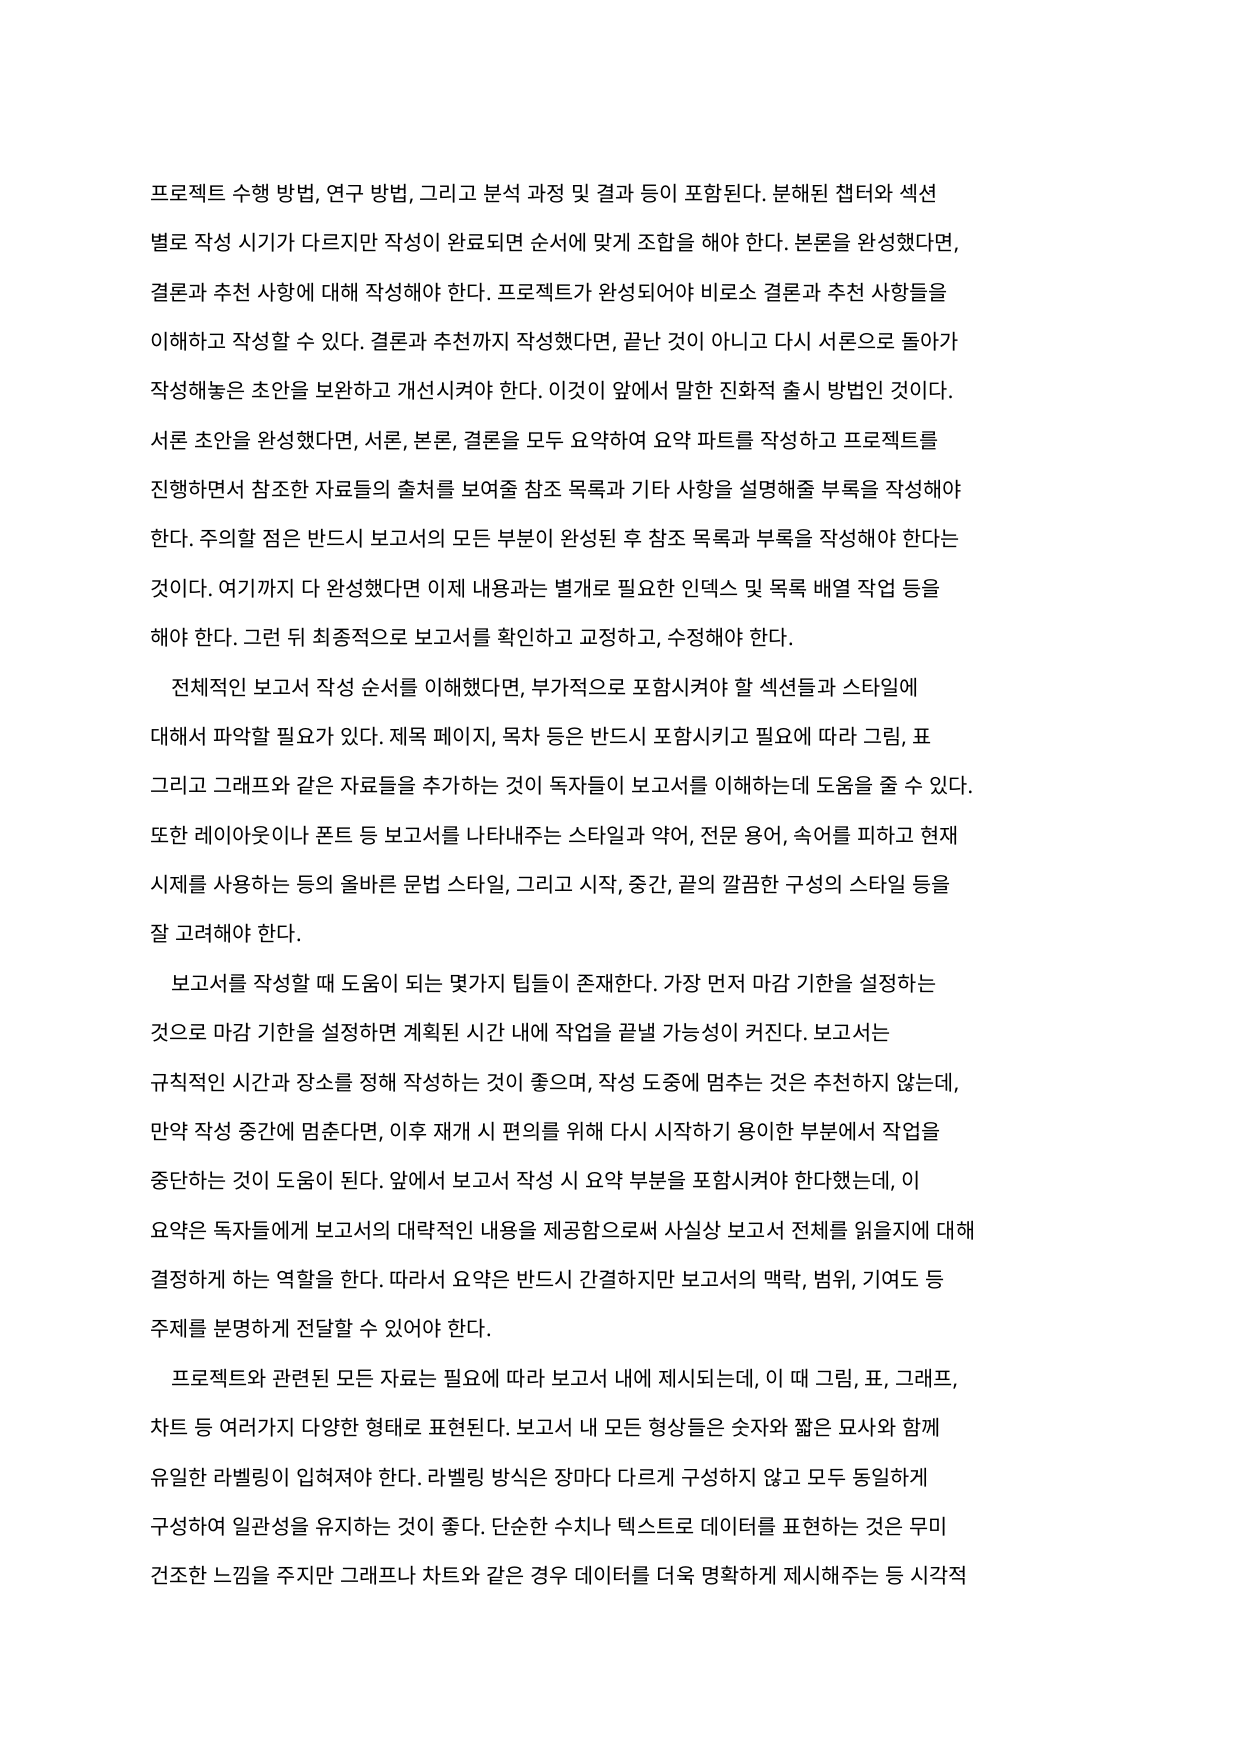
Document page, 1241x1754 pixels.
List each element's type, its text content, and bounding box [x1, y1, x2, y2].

text 중단하는 것이 도움이 된다. 앞에서 보고서 작성 시 요약 부분을 포함시켜야 한다했는데, 이 [150, 1164, 1090, 1195]
text 또한 레이아웃이나 폰트 등 보고서를 나타내주는 스타일과 약어, 전문 용어, 속어를 피하고 현재 [150, 819, 1090, 849]
text 서론 초안을 완성했다면, 서론, 본론, 결론을 모두 요약하여 요약 파트를 작성하고 프로젝트를 [150, 424, 1090, 454]
text 대해서 파악할 필요가 있다. 제목 페이지, 목차 등은 반드시 포함시키고 필요에 따라 그림, 표 [150, 720, 1090, 751]
text 이해하고 작성할 수 있다. 결론과 추천까지 작성했다면, 끝난 것이 아니고 다시 서론으로 돌아가 [150, 325, 1090, 356]
text 그리고 그래프와 같은 자료들을 추가하는 것이 독자들이 보고서를 이해하는데 도움을 줄 수 있다. [150, 769, 1090, 800]
text 요약은 독자들에게 보고서의 대략적인 내용을 제공함으로써 사실상 보고서 전체를 읽을지에 대해 [150, 1214, 1090, 1244]
text 구성하여 일관성을 유지하는 것이 좋다. 단순한 수치나 텍스트로 데이터를 표현하는 것은 무미 [150, 1510, 1090, 1540]
text 잘 고려해야 한다. [150, 918, 1090, 948]
text 규칙적인 시간과 장소를 정해 작성하는 것이 좋으며, 작성 도중에 멈추는 것은 추천하지 않는데, [150, 1066, 1090, 1096]
text 건조한 느낌을 주지만 그래프나 차트와 같은 경우 데이터를 더욱 명확하게 제시해주는 등 시각적 [150, 1559, 1090, 1590]
text 프로젝트 수행 방법, 연구 방법, 그리고 분석 과정 및 결과 등이 포함된다. 분해된 챕터와 섹션 [150, 177, 1090, 207]
text 시제를 사용하는 등의 올바른 문법 스타일, 그리고 시작, 중간, 끝의 깔끔한 구성의 스타일 등을 [150, 868, 1090, 899]
text 별로 작성 시기가 다르지만 작성이 완료되면 순서에 맞게 조합을 해야 한다. 본론을 완성했다면, [150, 227, 1090, 257]
text 보고서를 작성할 때 도움이 되는 몇가지 팁들이 존재한다. 가장 먼저 마감 기한을 설정하는 [171, 967, 1090, 997]
text 전체적인 보고서 작성 순서를 이해했다면, 부가적으로 포함시켜야 할 섹션들과 스타일에 [150, 671, 1090, 701]
text 주제를 분명하게 전달할 수 있어야 한다. [150, 1313, 1090, 1343]
text 결정하게 하는 역할을 한다. 따라서 요약은 반드시 간결하지만 보고서의 맥락, 범위, 기여도 등 [150, 1263, 1090, 1293]
text 프로젝트와 관련된 모든 자료는 필요에 따라 보고서 내에 제시되는데, 이 때 그림, 표, 그래프, [150, 1362, 1090, 1392]
text 것으로 마감 기한을 설정하면 계획된 시간 내에 작업을 끝낼 가능성이 커진다. 보고서는 [150, 1016, 1090, 1047]
text 결론과 추천 사항에 대해 작성해야 한다. 프로젝트가 완성되어야 비로소 결론과 추천 사항들을 [150, 276, 1090, 306]
text 유일한 라벨링이 입혀져야 한다. 라벨링 방식은 장마다 다르게 구성하지 않고 모두 동일하게 [150, 1461, 1090, 1491]
text 만약 작성 중간에 멈춘다면, 이후 재개 시 편의를 위해 다시 시작하기 용이한 부분에서 작업을 [150, 1115, 1090, 1146]
text 것이다. 여기까지 다 완성했다면 이제 내용과는 별개로 필요한 인덱스 및 목록 배열 작업 등을 [150, 572, 1090, 602]
text 한다. 주의할 점은 반드시 보고서의 모든 부분이 완성된 후 참조 목록과 부록을 작성해야 한다는 [150, 523, 1090, 553]
text 차트 등 여러가지 다양한 형태로 표현된다. 보고서 내 모든 형상들은 숫자와 짧은 묘사와 함께 [150, 1411, 1090, 1442]
text 작성해놓은 초안을 보완하고 개선시켜야 한다. 이것이 앞에서 말한 진화적 출시 방법인 것이다. [150, 375, 1090, 405]
text 해야 한다. 그런 뒤 최종적으로 보고서를 확인하고 교정하고, 수정해야 한다. [150, 621, 1090, 652]
text 진행하면서 참조한 자료들의 출처를 보여줄 참조 목록과 기타 사항을 설명해줄 부록을 작성해야 [150, 473, 1090, 504]
